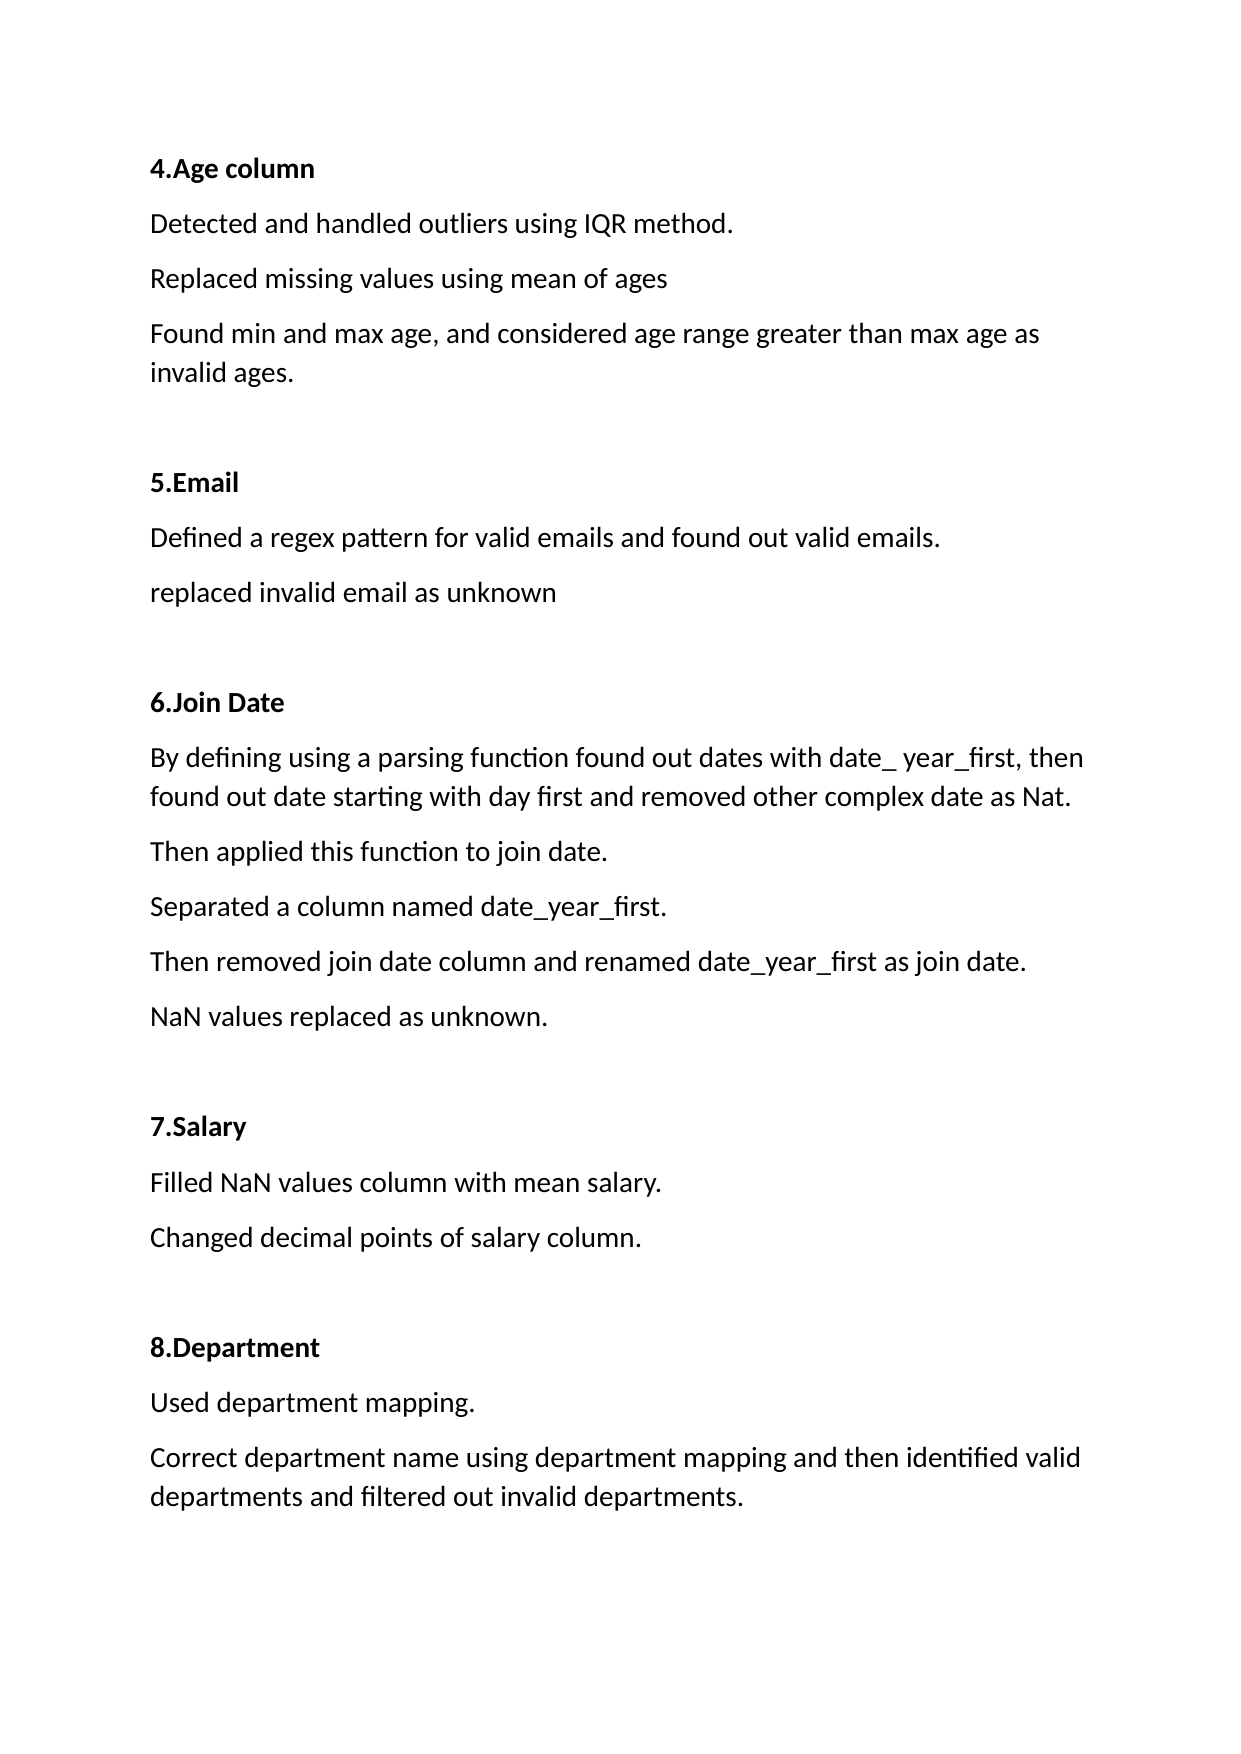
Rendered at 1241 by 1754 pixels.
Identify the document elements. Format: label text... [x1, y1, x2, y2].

text replaced invalid email as unknown [150, 574, 1090, 610]
text Detected and handled outliers using IQR method. [150, 205, 1090, 241]
text 4.Age column [150, 150, 1090, 186]
text 7.Salary [150, 1108, 1090, 1144]
text Correct department name using department mapping and then identified valid departments and filtered out invalid departments. [150, 1439, 1090, 1513]
text Then removed join date column and renamed date_year_first as join date. [150, 943, 1090, 979]
text NaN values replaced as unknown. [150, 998, 1090, 1034]
text Used department mapping. [150, 1384, 1090, 1420]
text Filled NaN values column with mean salary. [150, 1164, 1090, 1199]
text 8.Department [150, 1329, 1090, 1364]
text Found min and max age, and considered age range greater than max age as invalid ages. [150, 315, 1090, 389]
text Changed decimal points of salary column. [150, 1219, 1090, 1254]
text Defined a regex pattern for valid emails and found out valid emails. [150, 519, 1090, 555]
text By defining using a parsing function found out dates with date_ year_first, then found out date starting with day first and removed other complex date as Nat. [150, 739, 1090, 813]
text Replaced missing values using mean of ages [150, 260, 1090, 296]
text Separated a column named date_year_first. [150, 888, 1090, 924]
text Then applied this function to join date. [150, 833, 1090, 869]
text 5.Email [150, 464, 1090, 499]
text 6.Join Date [150, 684, 1090, 720]
